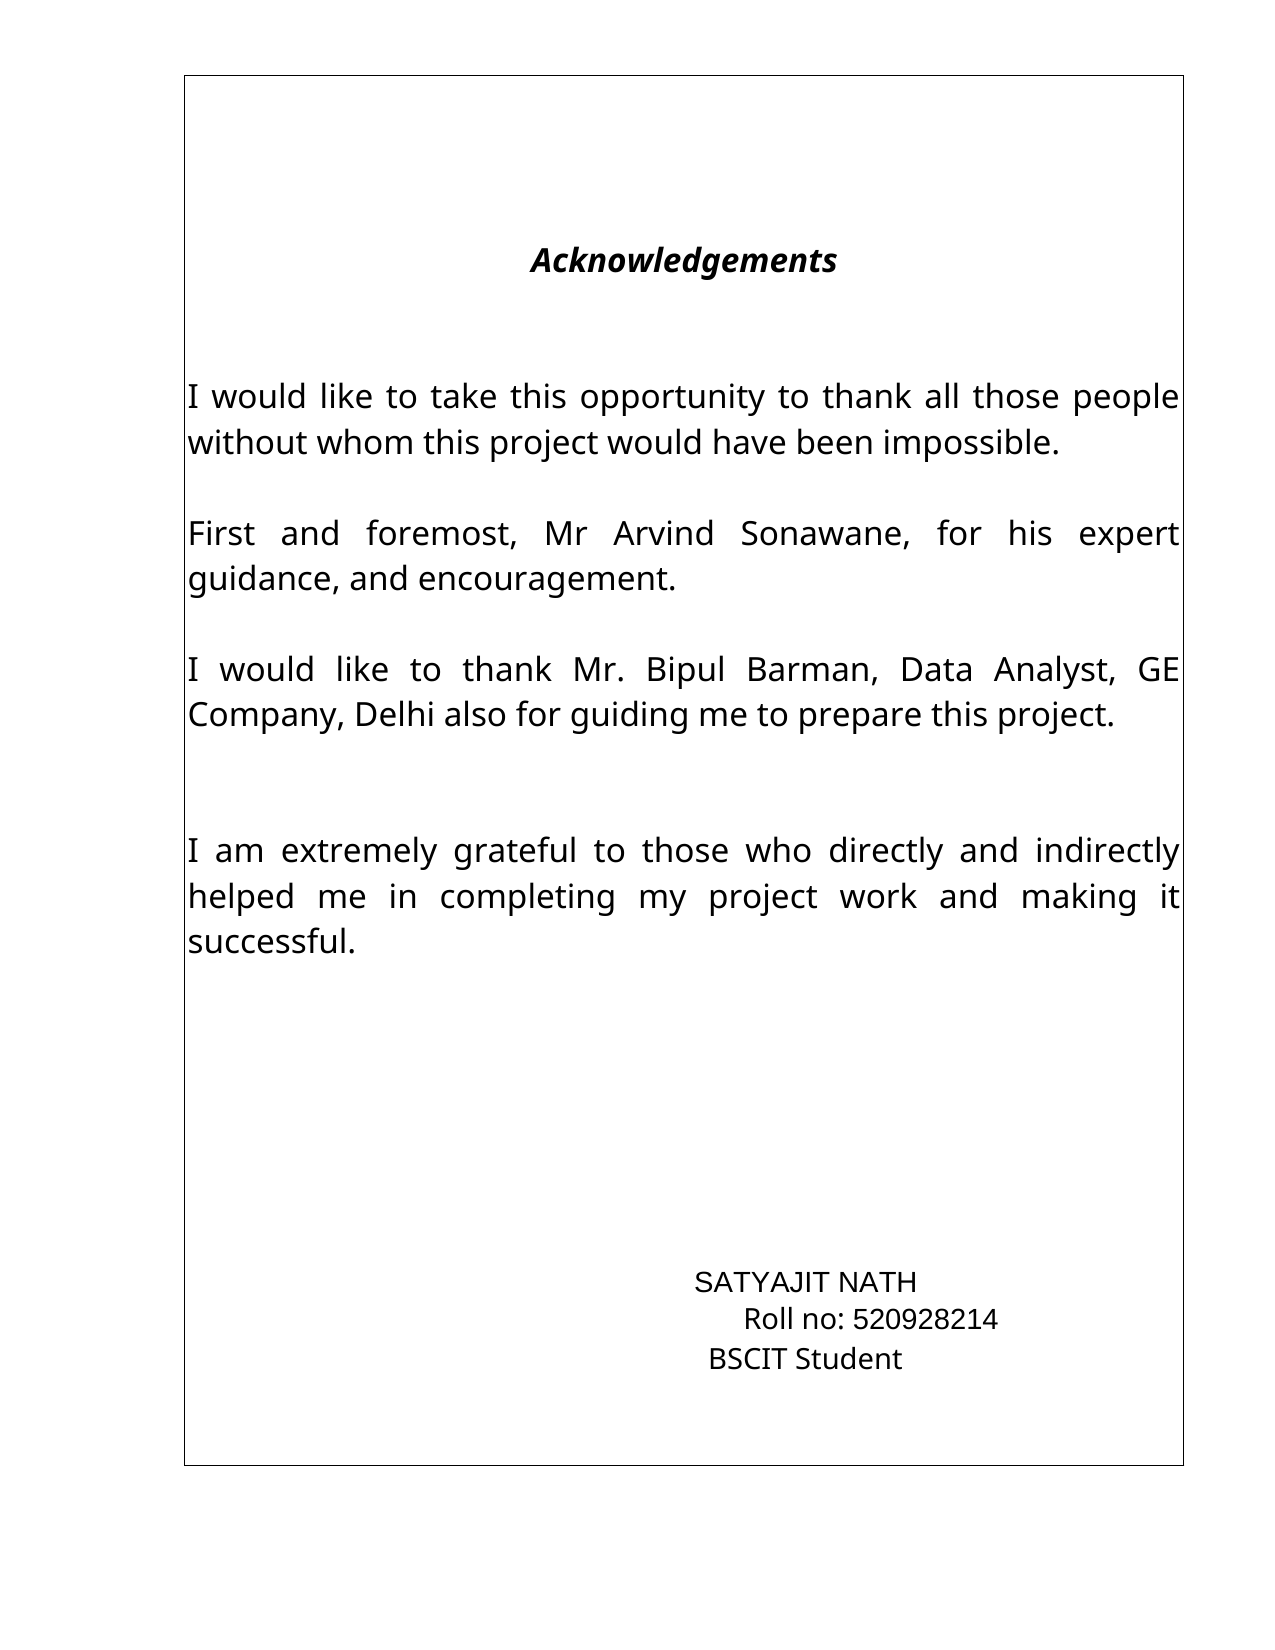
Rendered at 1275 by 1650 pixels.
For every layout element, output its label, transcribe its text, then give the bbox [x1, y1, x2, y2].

text SATYAJIT NATH [187, 1265, 1181, 1298]
text I would like to thank Mr. Bipul Barman, Data Analyst, GE Company, Delhi also for guiding me to prepare this project. [187, 646, 1181, 736]
text Roll no: 520928214 [187, 1298, 1181, 1338]
text Acknowledgements [187, 237, 1181, 282]
text I am extremely grateful to those who directly and indirectly helped me in completing my project work and making it successful. [187, 827, 1181, 963]
text First and foremost, Mr Arvind Sonawane, for his expert guidance, and encouragement. [187, 509, 1181, 600]
text BSCIT Student [187, 1338, 1181, 1378]
text I would like to take this opportunity to thank all those people without whom this project would have been impossible. [187, 373, 1181, 464]
